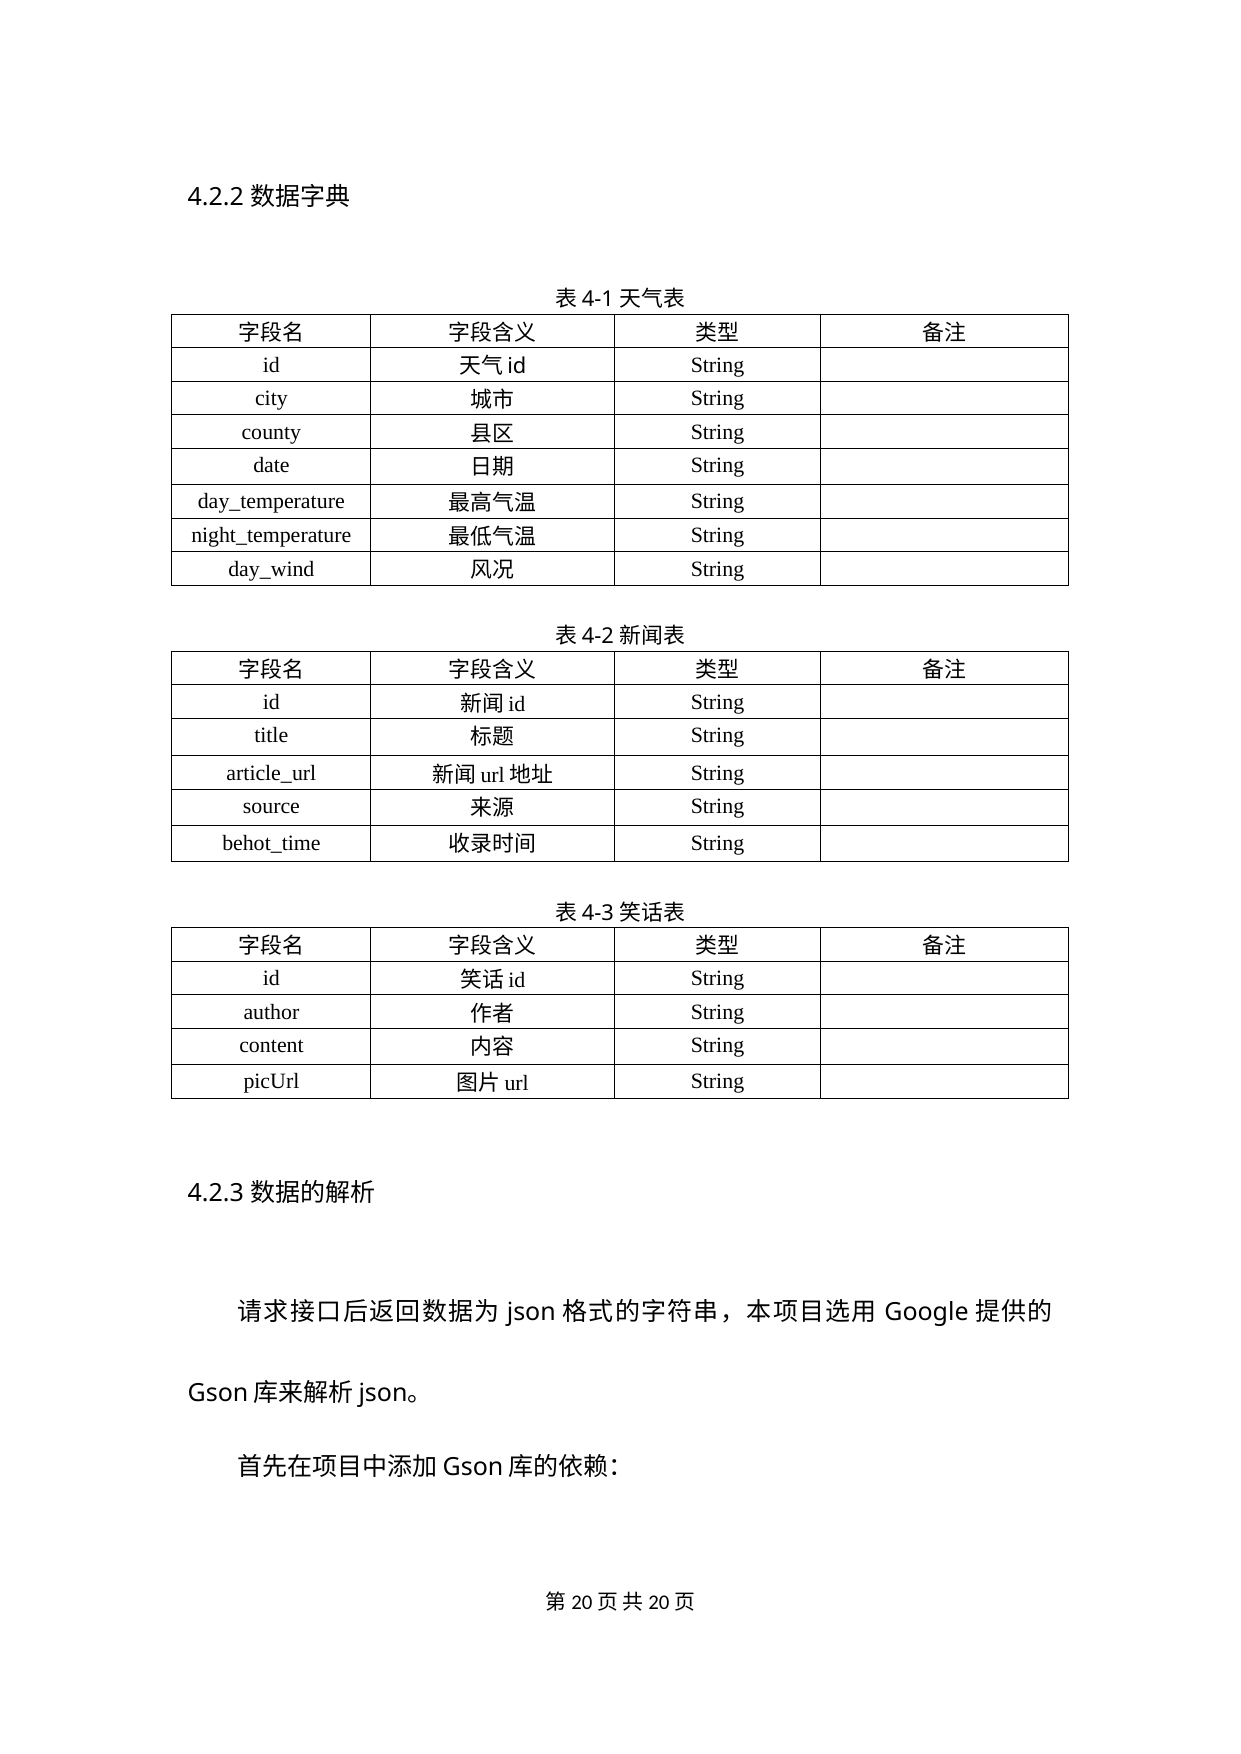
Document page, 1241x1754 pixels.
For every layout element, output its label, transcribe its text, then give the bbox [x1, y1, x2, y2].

table_cell 内容 [371, 1029, 614, 1064]
table_cell day_wind [172, 552, 370, 584]
table_cell [821, 685, 1068, 718]
table_header 字段含义 [371, 928, 614, 961]
table_cell [821, 415, 1068, 448]
table_cell String [615, 962, 820, 994]
table_cell String [615, 756, 820, 789]
table_cell 城市 [371, 382, 614, 414]
table_cell [821, 1065, 1068, 1097]
table_cell [821, 348, 1068, 381]
table_cell [821, 449, 1068, 484]
table_cell String [615, 1029, 820, 1064]
text 表4-2 新闻表 [187, 618, 1053, 651]
table_cell behot_time [172, 826, 370, 861]
table_header 备注 [821, 315, 1068, 347]
table_header 字段含义 [371, 315, 614, 347]
table_cell city [172, 382, 370, 414]
table_cell author [172, 995, 370, 1028]
table_cell 最低气温 [371, 519, 614, 551]
table_cell String [615, 685, 820, 718]
table_header 类型 [615, 315, 820, 347]
table_cell article_url [172, 756, 370, 789]
table_header 字段名 [172, 315, 370, 347]
table_cell 最高气温 [371, 485, 614, 517]
table_cell [821, 995, 1068, 1028]
table_cell date [172, 449, 370, 484]
table_cell String [615, 485, 820, 517]
table_cell String [615, 790, 820, 825]
table_cell 图片url [371, 1065, 614, 1097]
table_header 备注 [821, 652, 1068, 684]
table_header 类型 [615, 652, 820, 684]
table_header 字段含义 [371, 652, 614, 684]
table_cell [821, 485, 1068, 517]
table_cell source [172, 790, 370, 825]
table_cell night_temperature [172, 519, 370, 551]
table_cell String [615, 415, 820, 448]
table_header 字段名 [172, 928, 370, 961]
table_cell id [172, 962, 370, 994]
text 请求接口后返回数据为json格式的字符串，本项目选用Google提供的Gson库来解析json。 [187, 1277, 1053, 1423]
table_cell county [172, 415, 370, 448]
table_cell String [615, 719, 820, 755]
table_cell [821, 1029, 1068, 1064]
table_cell String [615, 348, 820, 381]
table_cell String [615, 382, 820, 414]
table_cell 笑话id [371, 962, 614, 994]
table_cell 日期 [371, 449, 614, 484]
table_cell 标题 [371, 719, 614, 755]
subtitle 4.2.3 数据的解析 [187, 1158, 1053, 1223]
table_cell [821, 962, 1068, 994]
table_cell 作者 [371, 995, 614, 1028]
table_cell [821, 756, 1068, 789]
table_cell 新闻id [371, 685, 614, 718]
table_cell title [172, 719, 370, 755]
subtitle 4.2.2 数据字典 [187, 162, 1053, 227]
table_header 备注 [821, 928, 1068, 961]
text 首先在项目中添加Gson库的依赖： [187, 1432, 1053, 1497]
table_header 字段名 [172, 652, 370, 684]
table_cell id [172, 685, 370, 718]
text 表4-1 天气表 [187, 281, 1053, 313]
table_cell content [172, 1029, 370, 1064]
table_cell [821, 790, 1068, 825]
table_cell 天气id [371, 348, 614, 381]
table_cell String [615, 826, 820, 861]
table_cell 县区 [371, 415, 614, 448]
table_cell 收录时间 [371, 826, 614, 861]
table_cell [821, 519, 1068, 551]
table_cell String [615, 552, 820, 584]
table_cell 新闻url地址 [371, 756, 614, 789]
table_cell picUrl [172, 1065, 370, 1097]
table_cell id [172, 348, 370, 381]
table_header 类型 [615, 928, 820, 961]
table_cell day_temperature [172, 485, 370, 517]
table_cell String [615, 995, 820, 1028]
table_cell String [615, 449, 820, 484]
table_cell String [615, 519, 820, 551]
table_cell 风况 [371, 552, 614, 584]
table_cell String [615, 1065, 820, 1097]
table_cell [821, 826, 1068, 861]
table_cell [821, 382, 1068, 414]
text 表4-3 笑话表 [187, 894, 1053, 927]
table_cell 来源 [371, 790, 614, 825]
table_cell [821, 719, 1068, 755]
table_cell [821, 552, 1068, 584]
